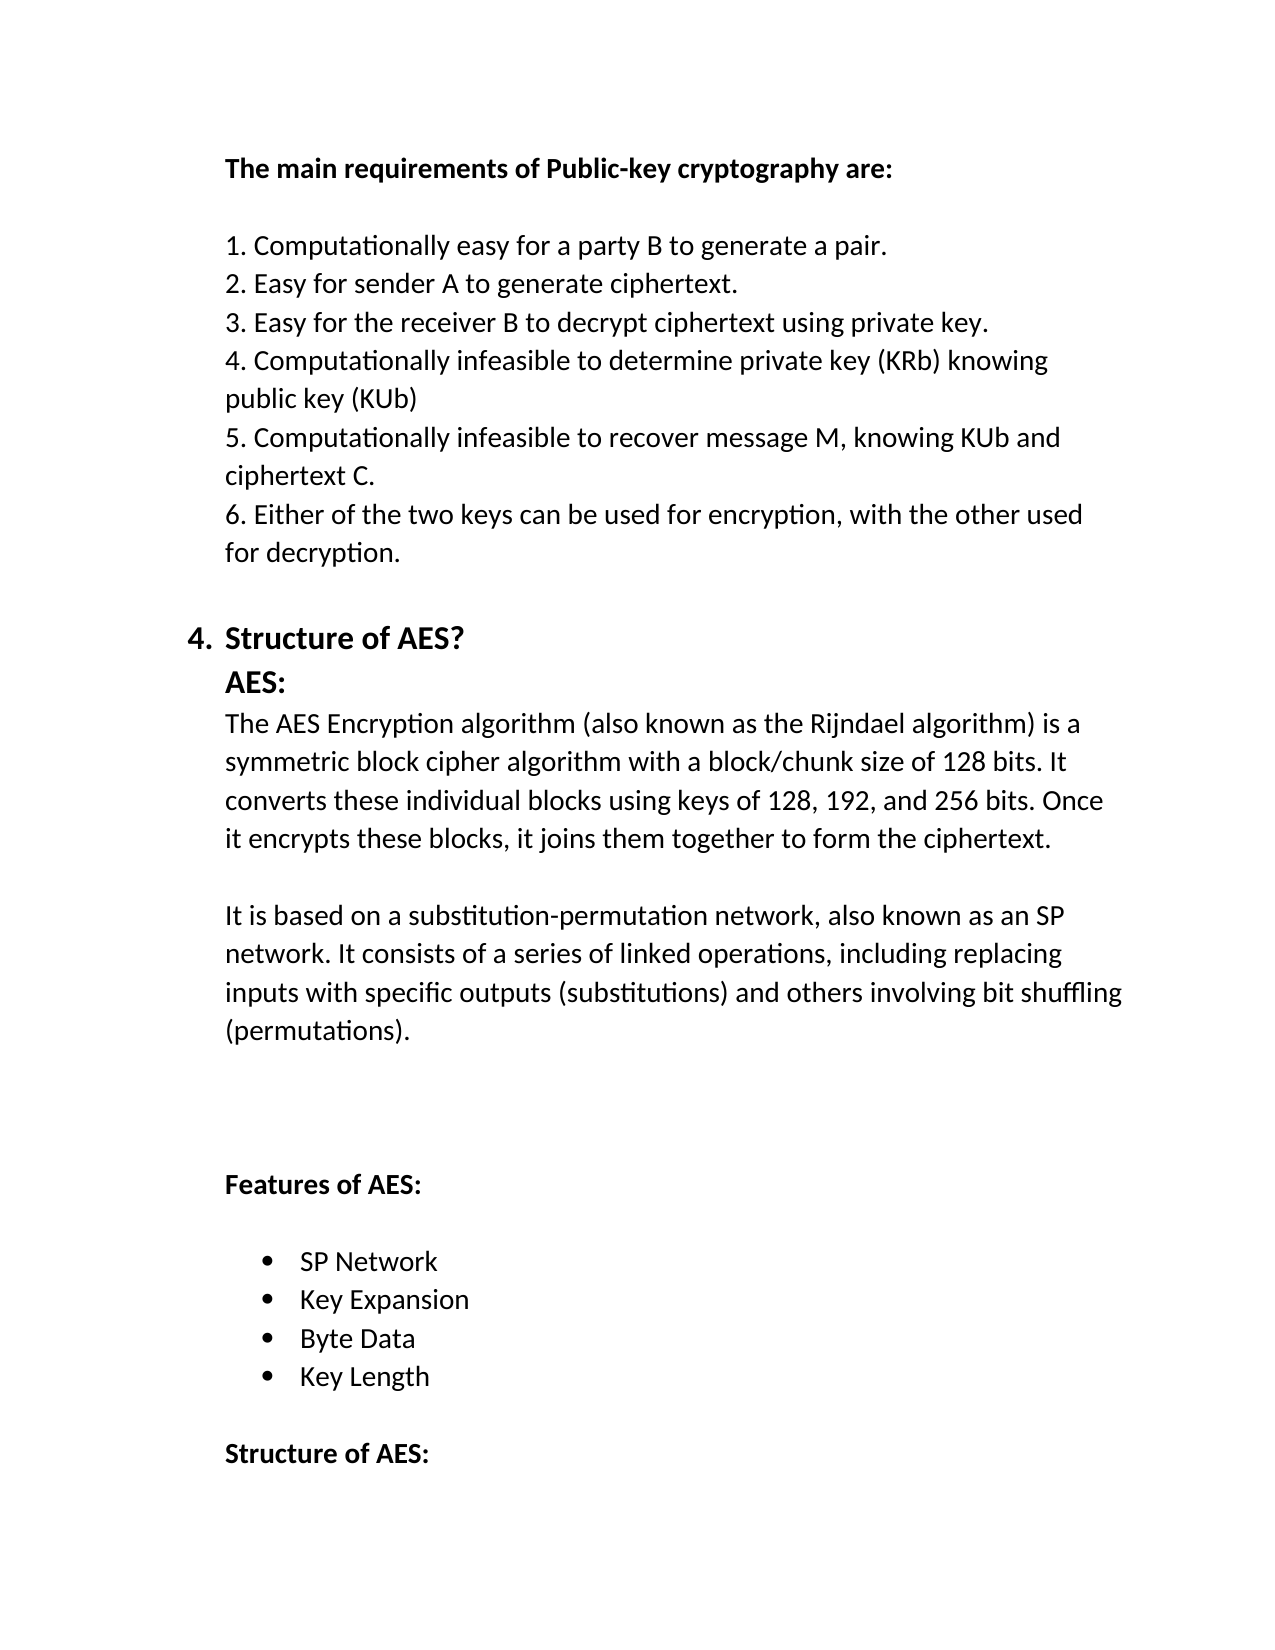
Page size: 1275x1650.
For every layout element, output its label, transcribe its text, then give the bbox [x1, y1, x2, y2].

list SP Network [262, 1243, 1125, 1278]
list Structure of AES? [187, 617, 1125, 657]
list Features of AES: [225, 1166, 1125, 1202]
list Key Expansion [262, 1281, 1125, 1317]
list Byte Data [262, 1320, 1125, 1355]
list Structure of AES: [225, 1435, 1125, 1471]
list The main requirements of Public-key cryptography are: [225, 150, 1125, 186]
list Key Length [262, 1358, 1125, 1394]
list The AES Encryption algorithm (also known as the Rijndael algorithm) is a symmetric block cipher algorithm with a block/chunk size of 128 bits. It converts these individual blocks using keys of 128, 192, and 256 bits. Once it encrypts these blocks, it joins them together to form the ciphertext. [225, 705, 1125, 856]
list It is based on a substitution-permutation network, also known as an SP network. It consists of a series of linked operations, including replacing inputs with specific outputs (substitutions) and others involving bit shuffling (permutations). [225, 897, 1125, 1048]
list 1. Computationally easy for a party B to generate a pair. 2. Easy for sender A to generate ciphertext. 3. Easy for the receiver B to decrypt ciphertext using private key. [225, 227, 1125, 339]
list 4. Computationally infeasible to determine private key (KRb) knowing public key (KUb) 5. Computationally infeasible to recover message M, knowing KUb and ciphertext C. 6. Either of the two keys can be used for encryption, with the other used for decryption. [225, 342, 1125, 570]
list AES: [225, 661, 1125, 701]
